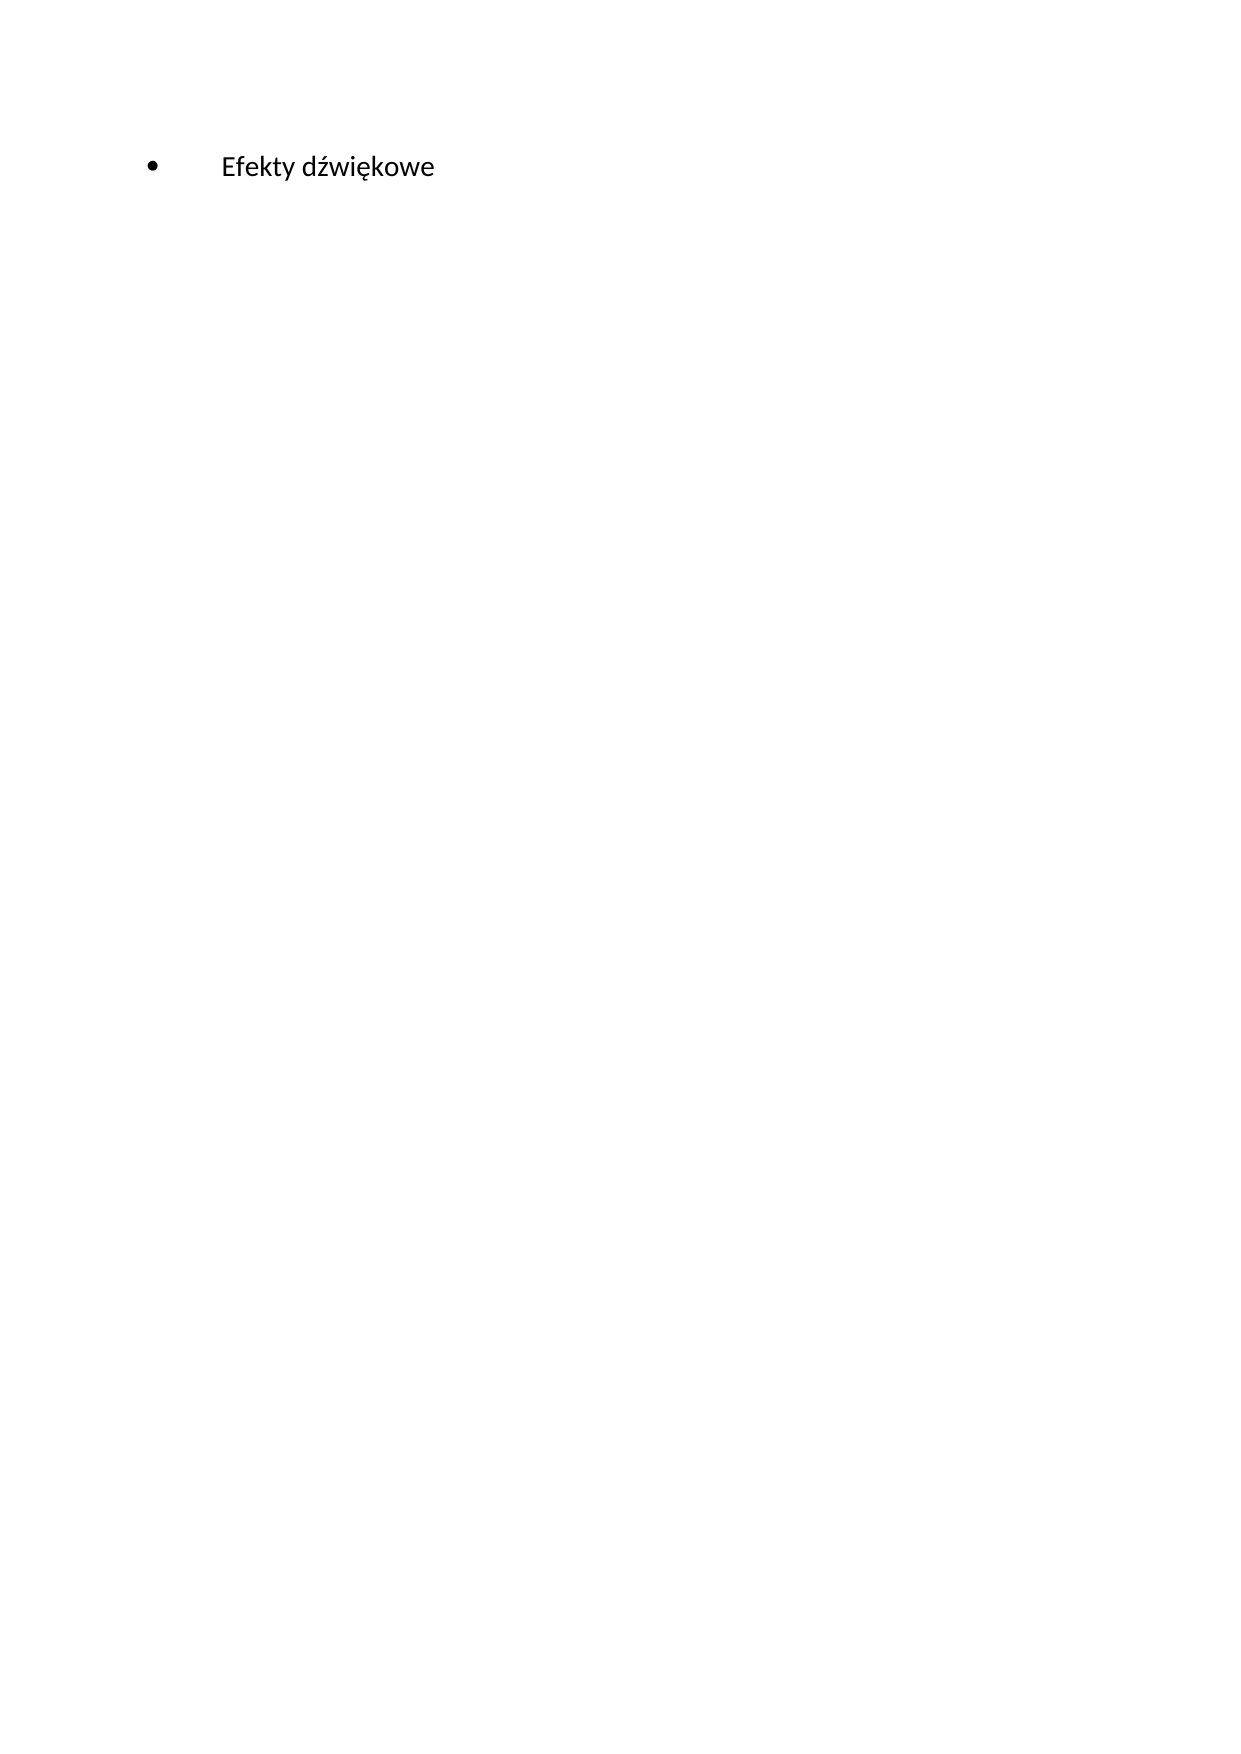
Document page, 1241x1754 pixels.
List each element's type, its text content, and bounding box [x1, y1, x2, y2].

list Efekty dźwiękowe [148, 148, 1093, 183]
